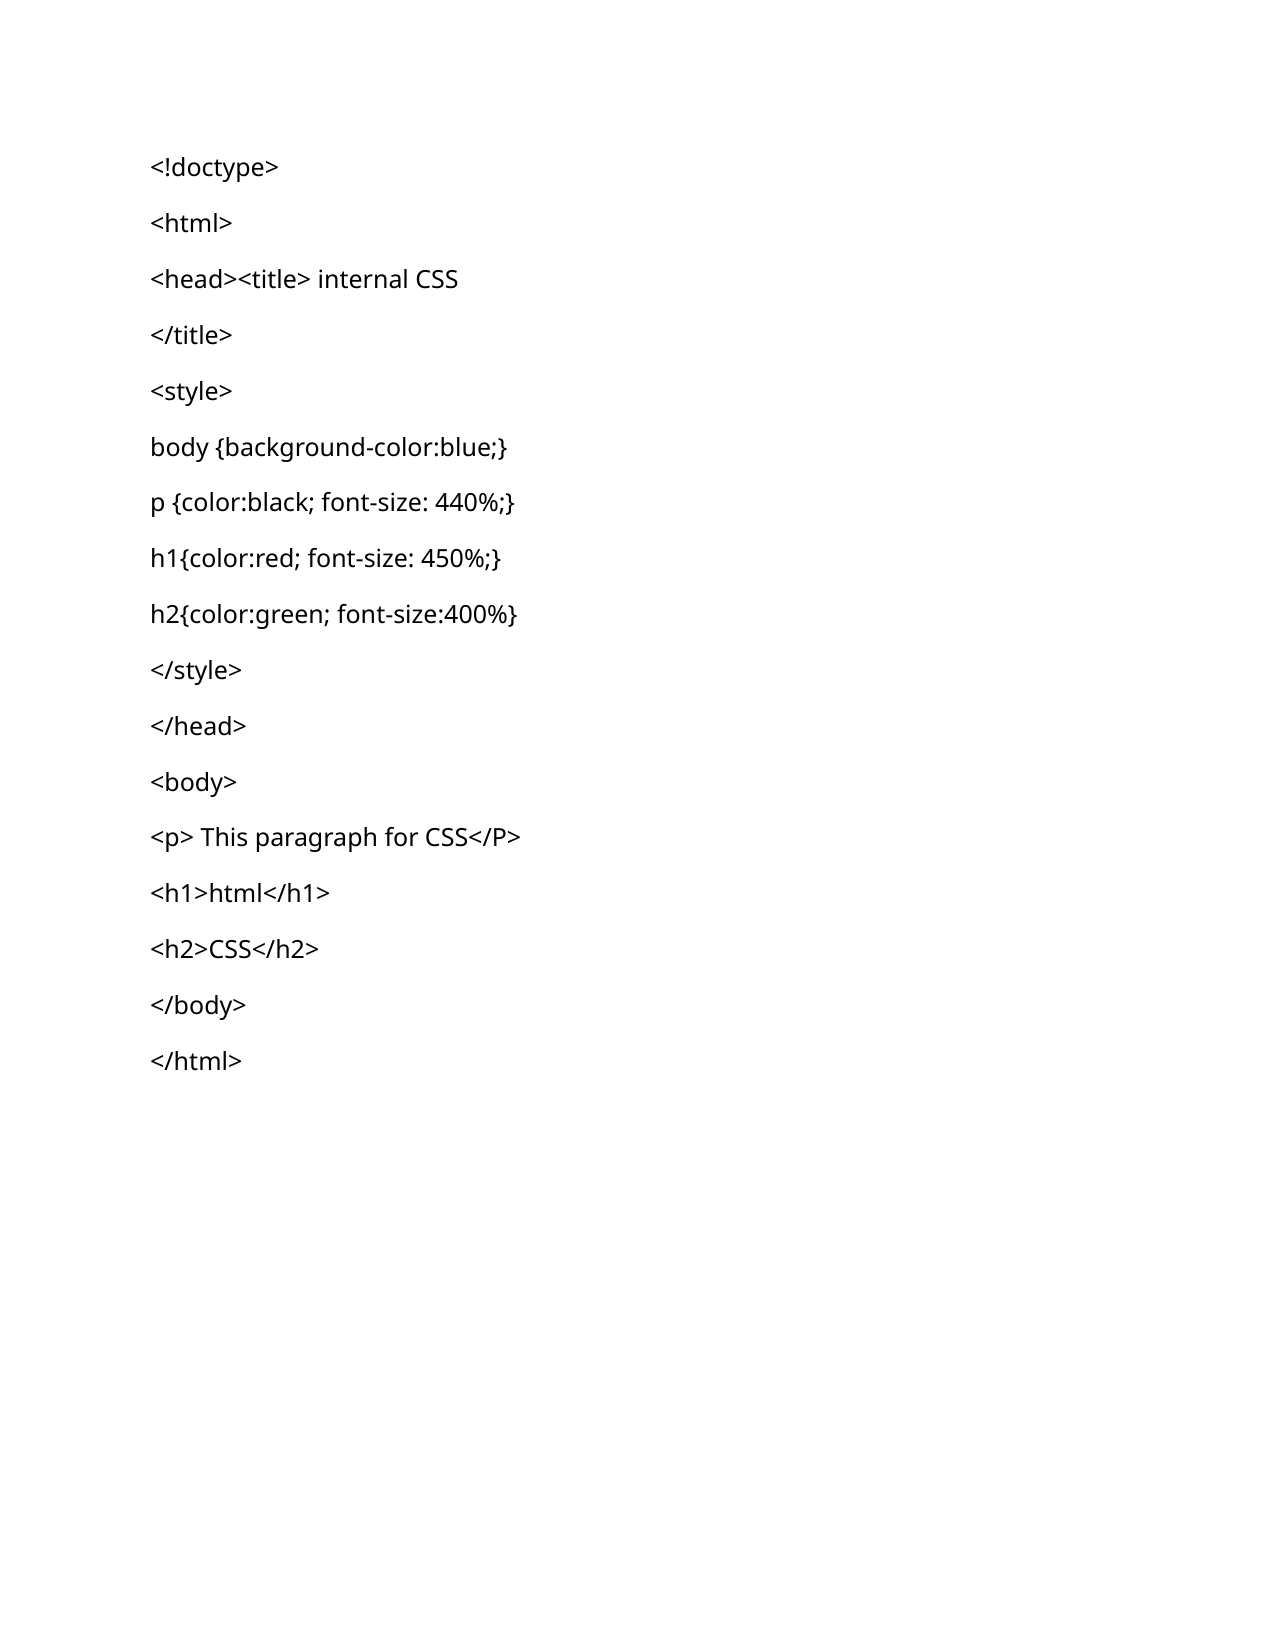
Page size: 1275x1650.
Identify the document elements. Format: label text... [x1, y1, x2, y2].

text <style> [150, 373, 1125, 407]
text <!doctype> [150, 150, 1125, 184]
text <p> This paragraph for CSS</P> [150, 820, 1125, 854]
text h2{color:green; font-size:400%} [150, 597, 1125, 631]
text </style> [150, 652, 1125, 687]
text body {background-color:blue;} [150, 429, 1125, 463]
text <h1>html</h1> [150, 876, 1125, 910]
text <h2>CSS</h2> [150, 932, 1125, 966]
text <body> [150, 764, 1125, 798]
text <head><title> internal CSS [150, 262, 1125, 296]
text </title> [150, 317, 1125, 352]
text </html> [150, 1043, 1125, 1077]
text <html> [150, 206, 1125, 240]
text p {color:black; font-size: 440%;} [150, 485, 1125, 519]
text h1{color:red; font-size: 450%;} [150, 541, 1125, 575]
text </body> [150, 987, 1125, 1022]
text </head> [150, 708, 1125, 742]
